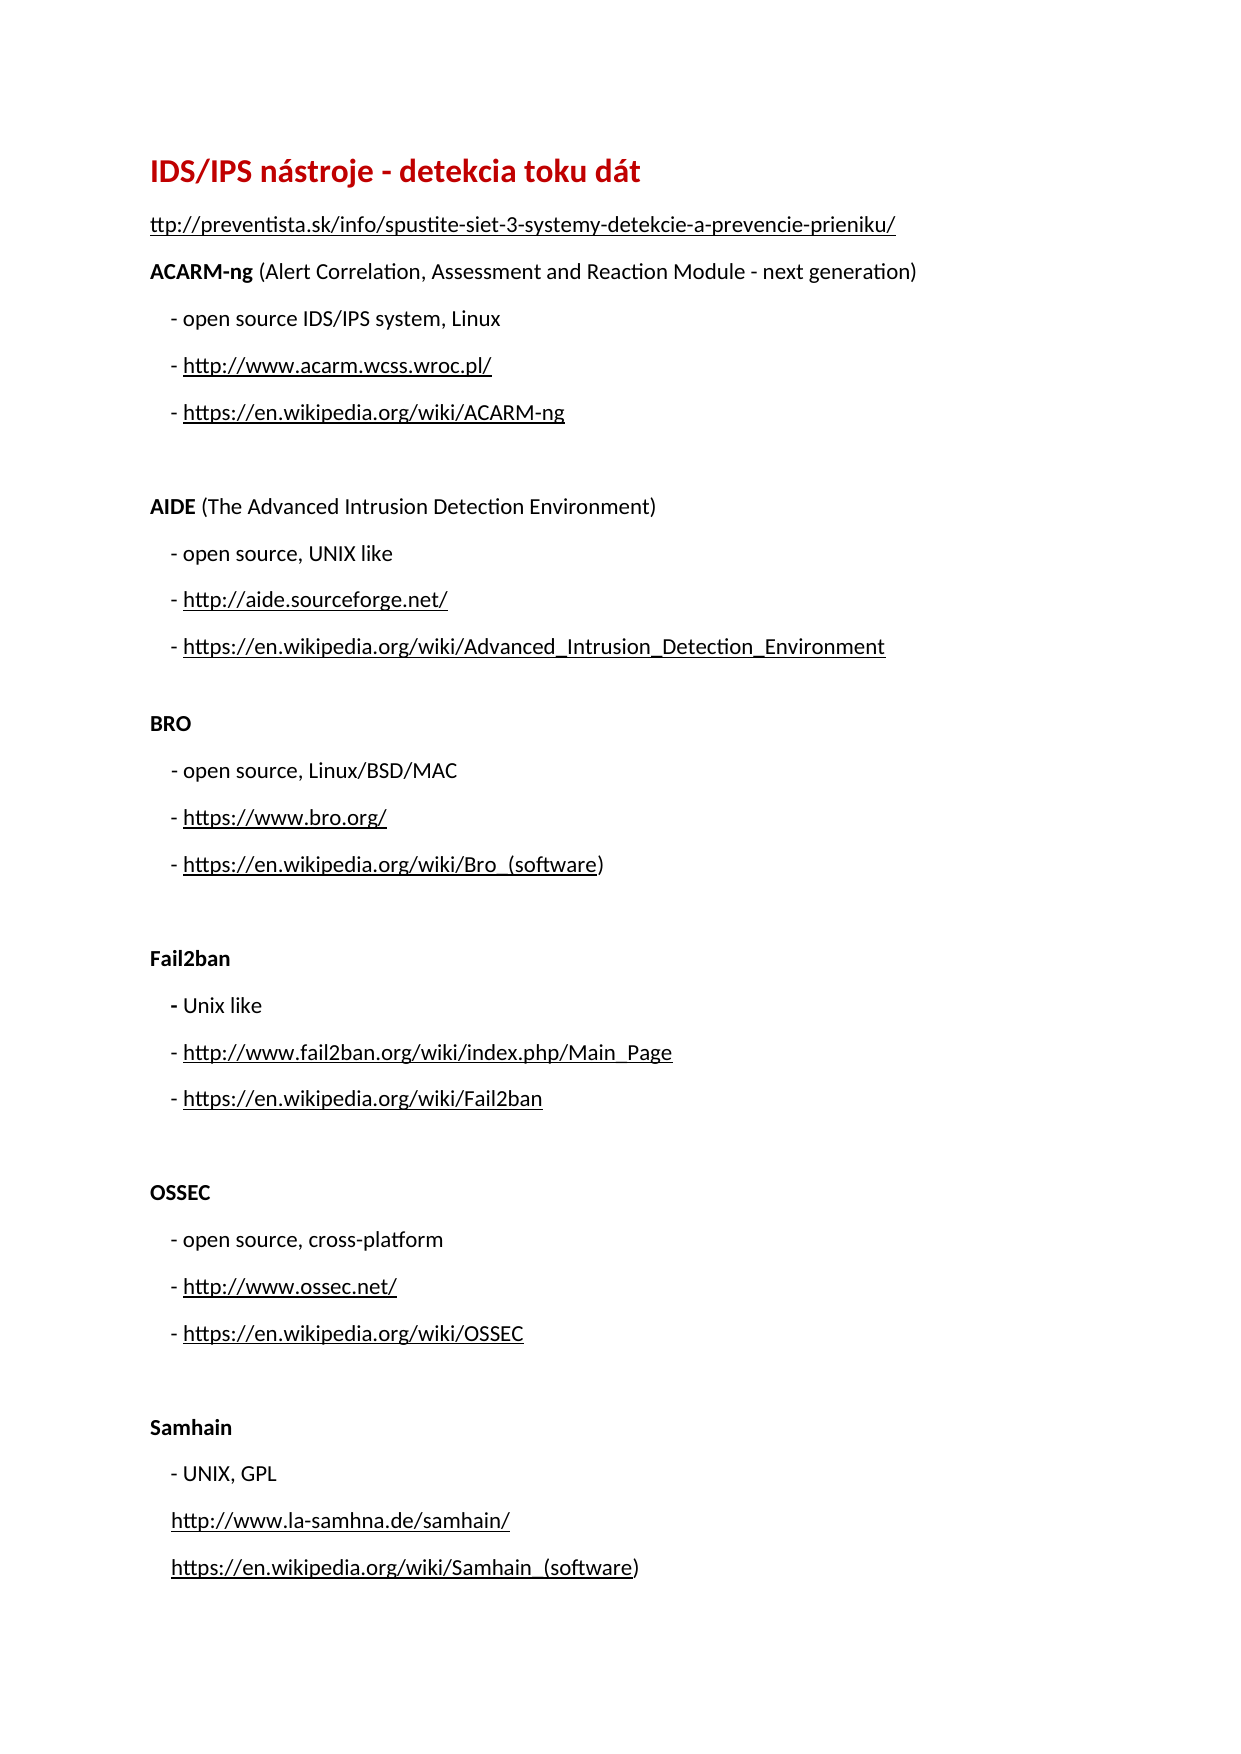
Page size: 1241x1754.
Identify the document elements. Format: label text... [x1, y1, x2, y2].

text - open source, UNIX like [150, 539, 1090, 567]
text - http://www.ossec.net/ [150, 1272, 1090, 1300]
text BRO [150, 709, 1090, 738]
text https://en.wikipedia.org/wiki/Samhain_(software) [150, 1553, 1090, 1581]
text - https://en.wikipedia.org/wiki/Bro_(software) [150, 850, 1090, 878]
text - UNIX, GPL [150, 1459, 1090, 1488]
text - https://www.bro.org/ [150, 803, 1090, 831]
text - https://en.wikipedia.org/wiki/Fail2ban [150, 1084, 1090, 1113]
text - Unix like [150, 991, 1090, 1019]
text - http://www.acarm.wcss.wroc.pl/ [150, 351, 1090, 379]
text - http://www.fail2ban.org/wiki/index.php/Main_Page [150, 1038, 1090, 1066]
text - open source IDS/IPS system, Linux [150, 304, 1090, 332]
text Fail2ban [150, 944, 1090, 972]
text OSSEC [150, 1178, 1090, 1206]
text - https://en.wikipedia.org/wiki/OSSEC [150, 1319, 1090, 1347]
text - open source, Linux/BSD/MAC [150, 756, 1090, 784]
text - https://en.wikipedia.org/wiki/Advanced_Intrusion_Detection_Environment [150, 632, 1090, 691]
text Samhain [150, 1413, 1090, 1441]
text - http://aide.sourceforge.net/ [150, 586, 1090, 614]
text - https://en.wikipedia.org/wiki/ACARM-ng [150, 398, 1090, 426]
text http://www.la-samhna.de/samhain/ [150, 1506, 1090, 1534]
text IDS/IPS nástroje - detekcia toku dát [150, 150, 1090, 191]
text AIDE (The Advanced Intrusion Detection Environment) [150, 492, 1090, 520]
text ACARM-ng (Alert Correlation, Assessment and Reaction Module - next generation) [150, 257, 1090, 286]
text - open source, cross-platform [150, 1225, 1090, 1253]
text ttp://preventista.sk/info/spustite-siet-3-systemy-detekcie-a-prevencie-prieniku/ [150, 211, 1090, 239]
